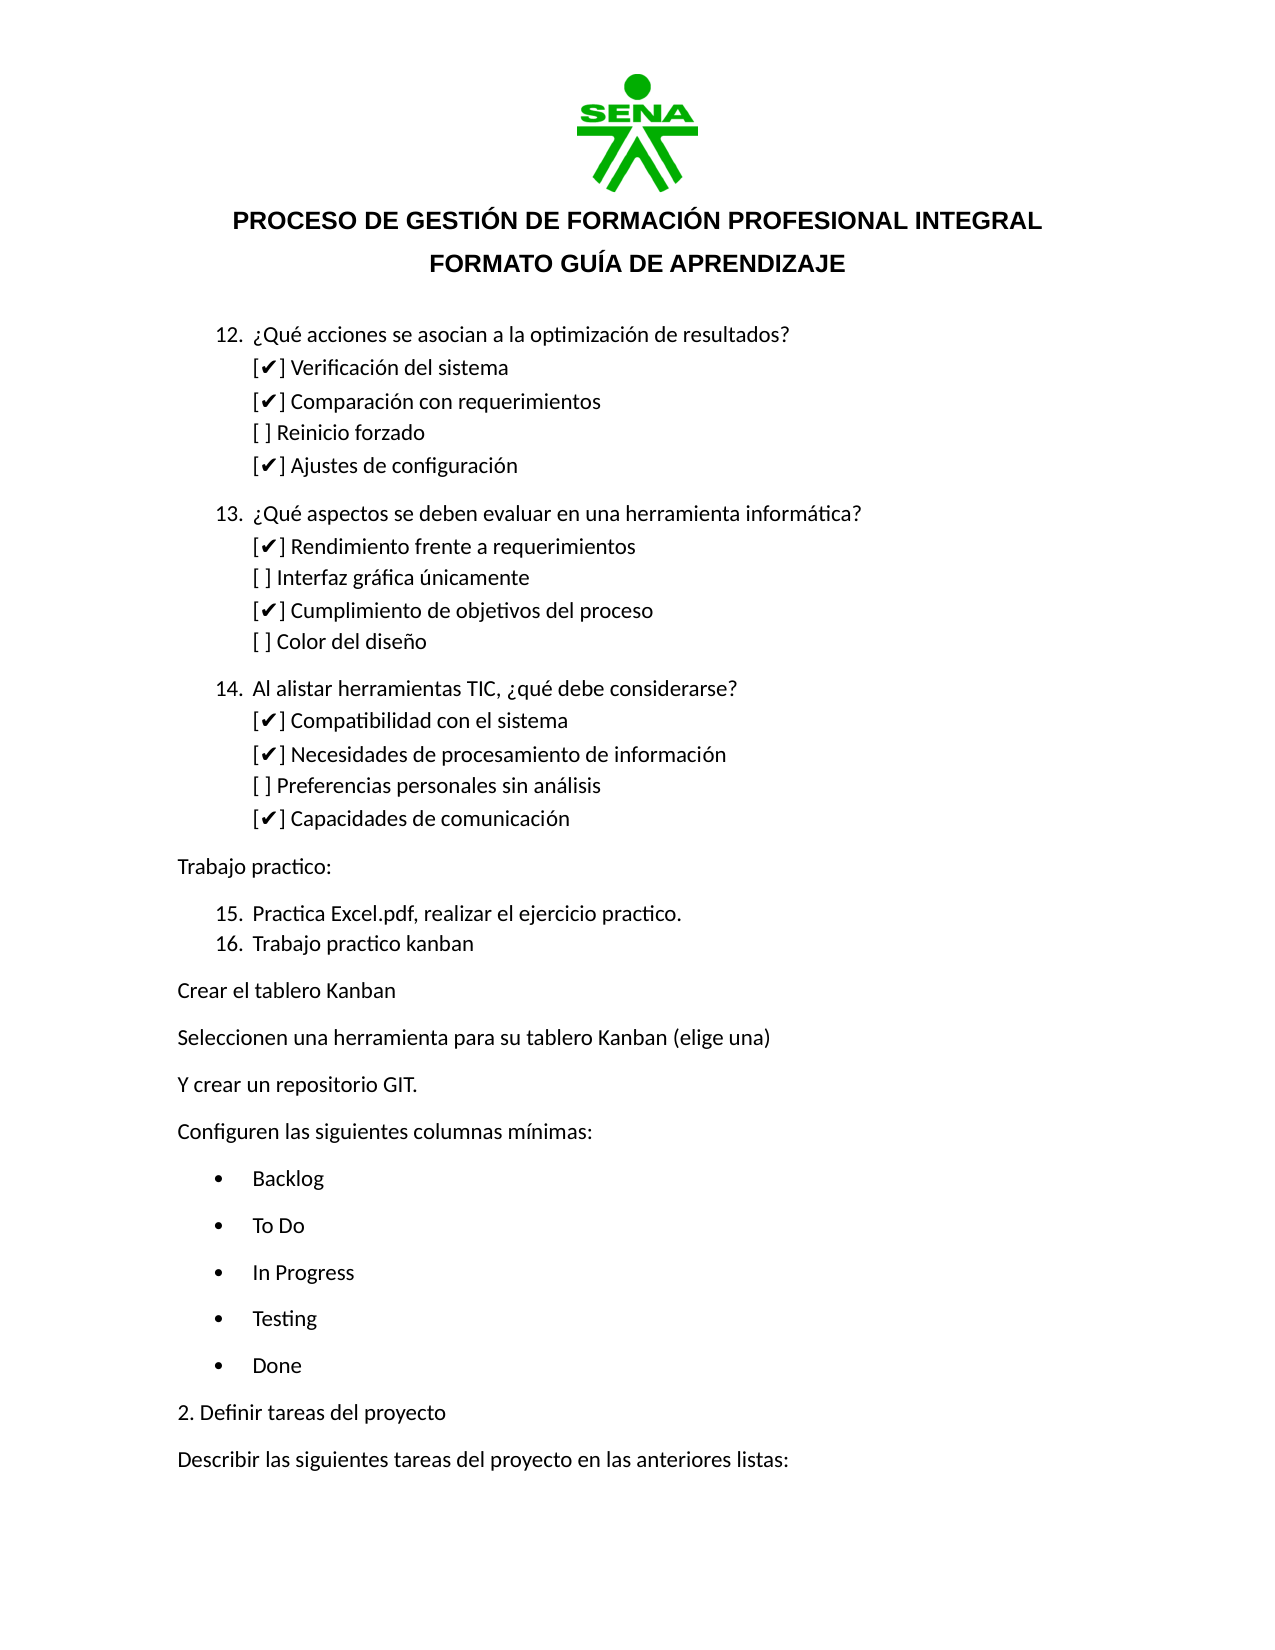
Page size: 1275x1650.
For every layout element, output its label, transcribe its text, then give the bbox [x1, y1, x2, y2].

text Seleccionen una herramienta para su tablero Kanban (elige una) [177, 1023, 1098, 1051]
text Y crear un repositorio GIT. [177, 1070, 1098, 1098]
text 2. Definir tareas del proyecto [177, 1398, 1098, 1426]
list Done [215, 1351, 1098, 1379]
list In Progress [215, 1258, 1098, 1286]
picture [577, 73, 698, 193]
text Crear el tablero Kanban [177, 976, 1098, 1004]
text Trabajo practico: [177, 852, 1098, 881]
list ¿Qué aspectos se deben evaluar en una herramienta informática? [✔] Rendimiento frente a requerimientos [ ] Interfaz gráfica únicamente [✔] Cumplimiento de objetivos del proceso [ ] Color del diseño [215, 499, 1098, 655]
list Practica Excel.pdf, realizar el ejercicio practico. [215, 899, 1098, 927]
list ¿Qué acciones se asocian a la optimización de resultados? [✔] Verificación del sistema [✔] Comparación con requerimientos [ ] Reinicio forzado [✔] Ajustes de configuración [215, 320, 1098, 480]
list Testing [215, 1304, 1098, 1333]
list To Do [215, 1211, 1098, 1239]
list Al alistar herramientas TIC, ¿qué debe considerarse? [✔] Compatibilidad con el sistema [✔] Necesidades de procesamiento de información [ ] Preferencias personales sin análisis [✔] Capacidades de comunicación [215, 674, 1098, 833]
list Trabajo practico kanban [215, 929, 1098, 958]
text Configuren las siguientes columnas mínimas: [177, 1117, 1098, 1145]
text Describir las siguientes tareas del proyecto en las anteriores listas: [177, 1445, 1098, 1473]
list Backlog [215, 1164, 1098, 1192]
